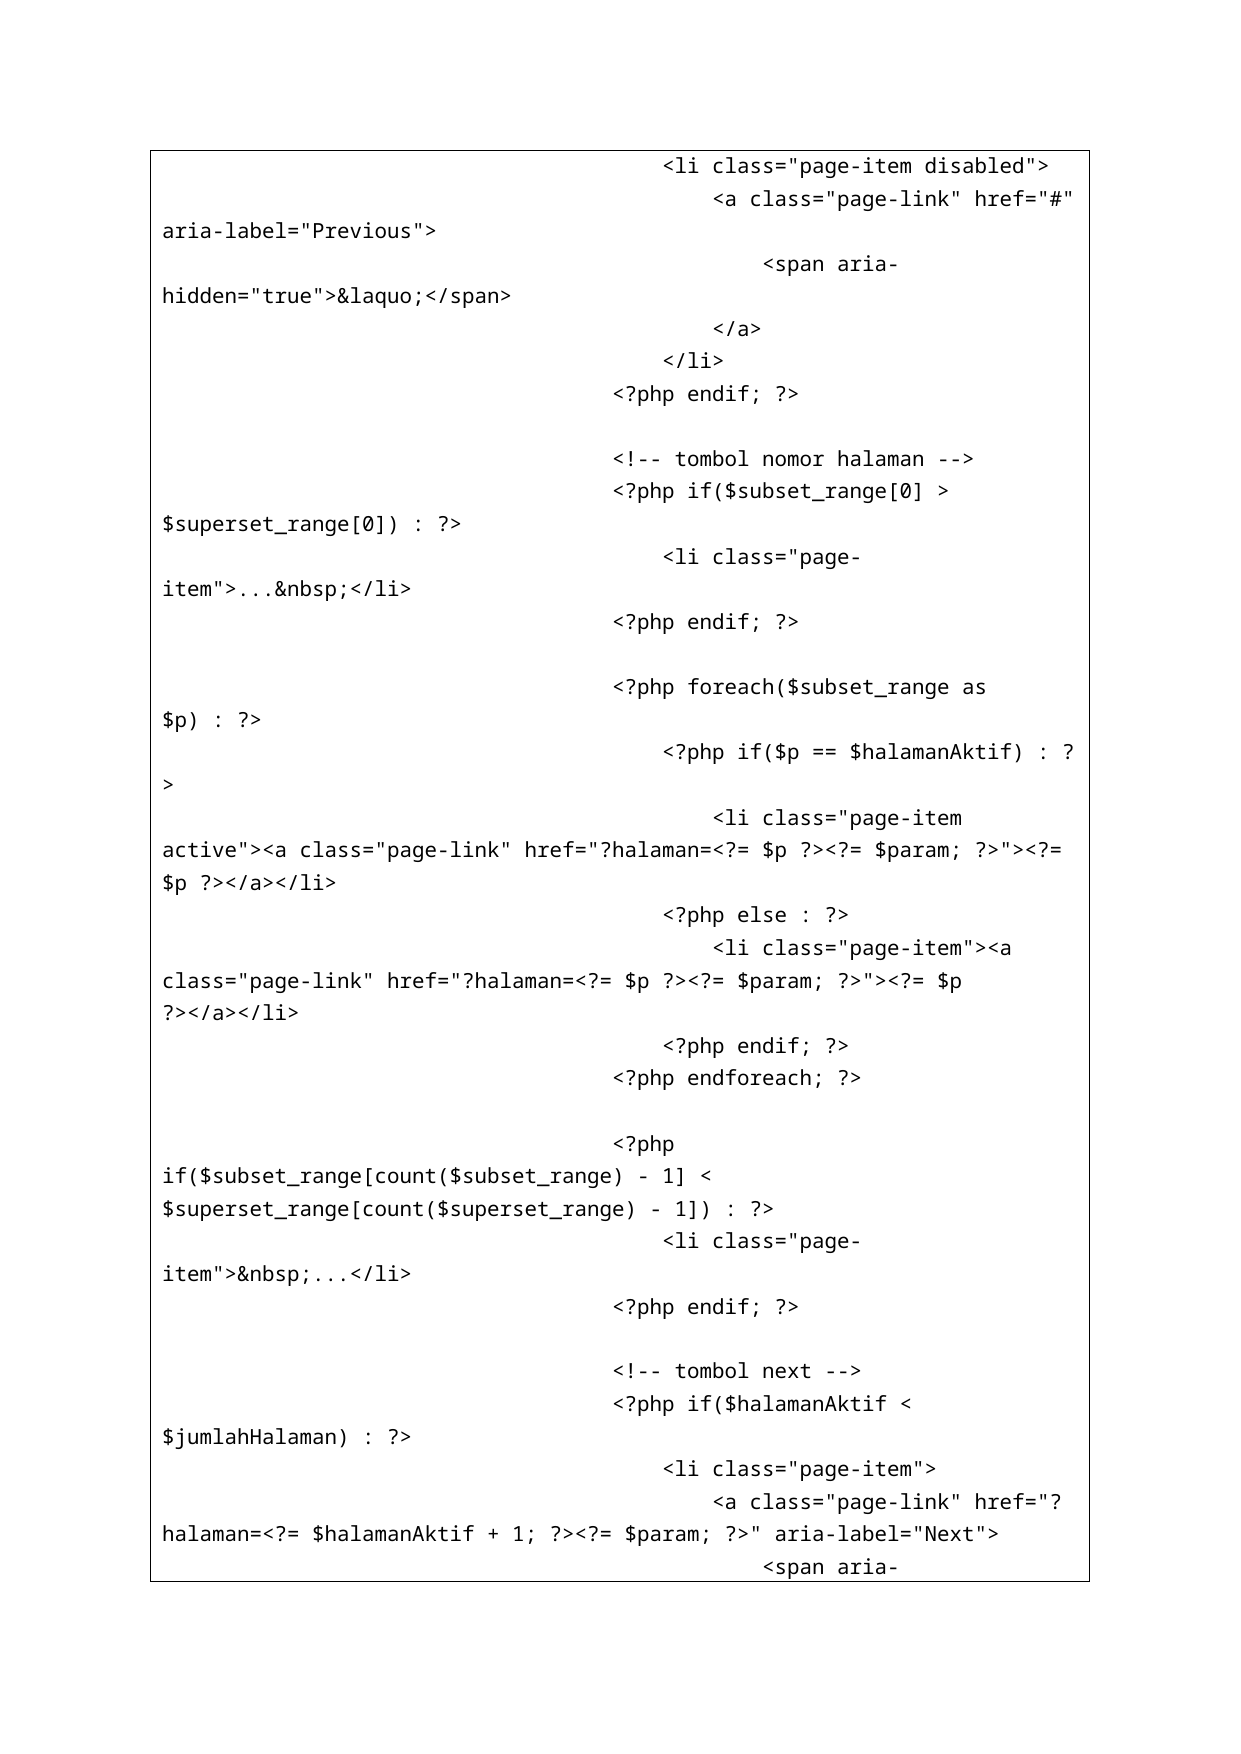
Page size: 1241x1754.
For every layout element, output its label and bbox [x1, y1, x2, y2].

table_header [151, 151, 1089, 1581]
